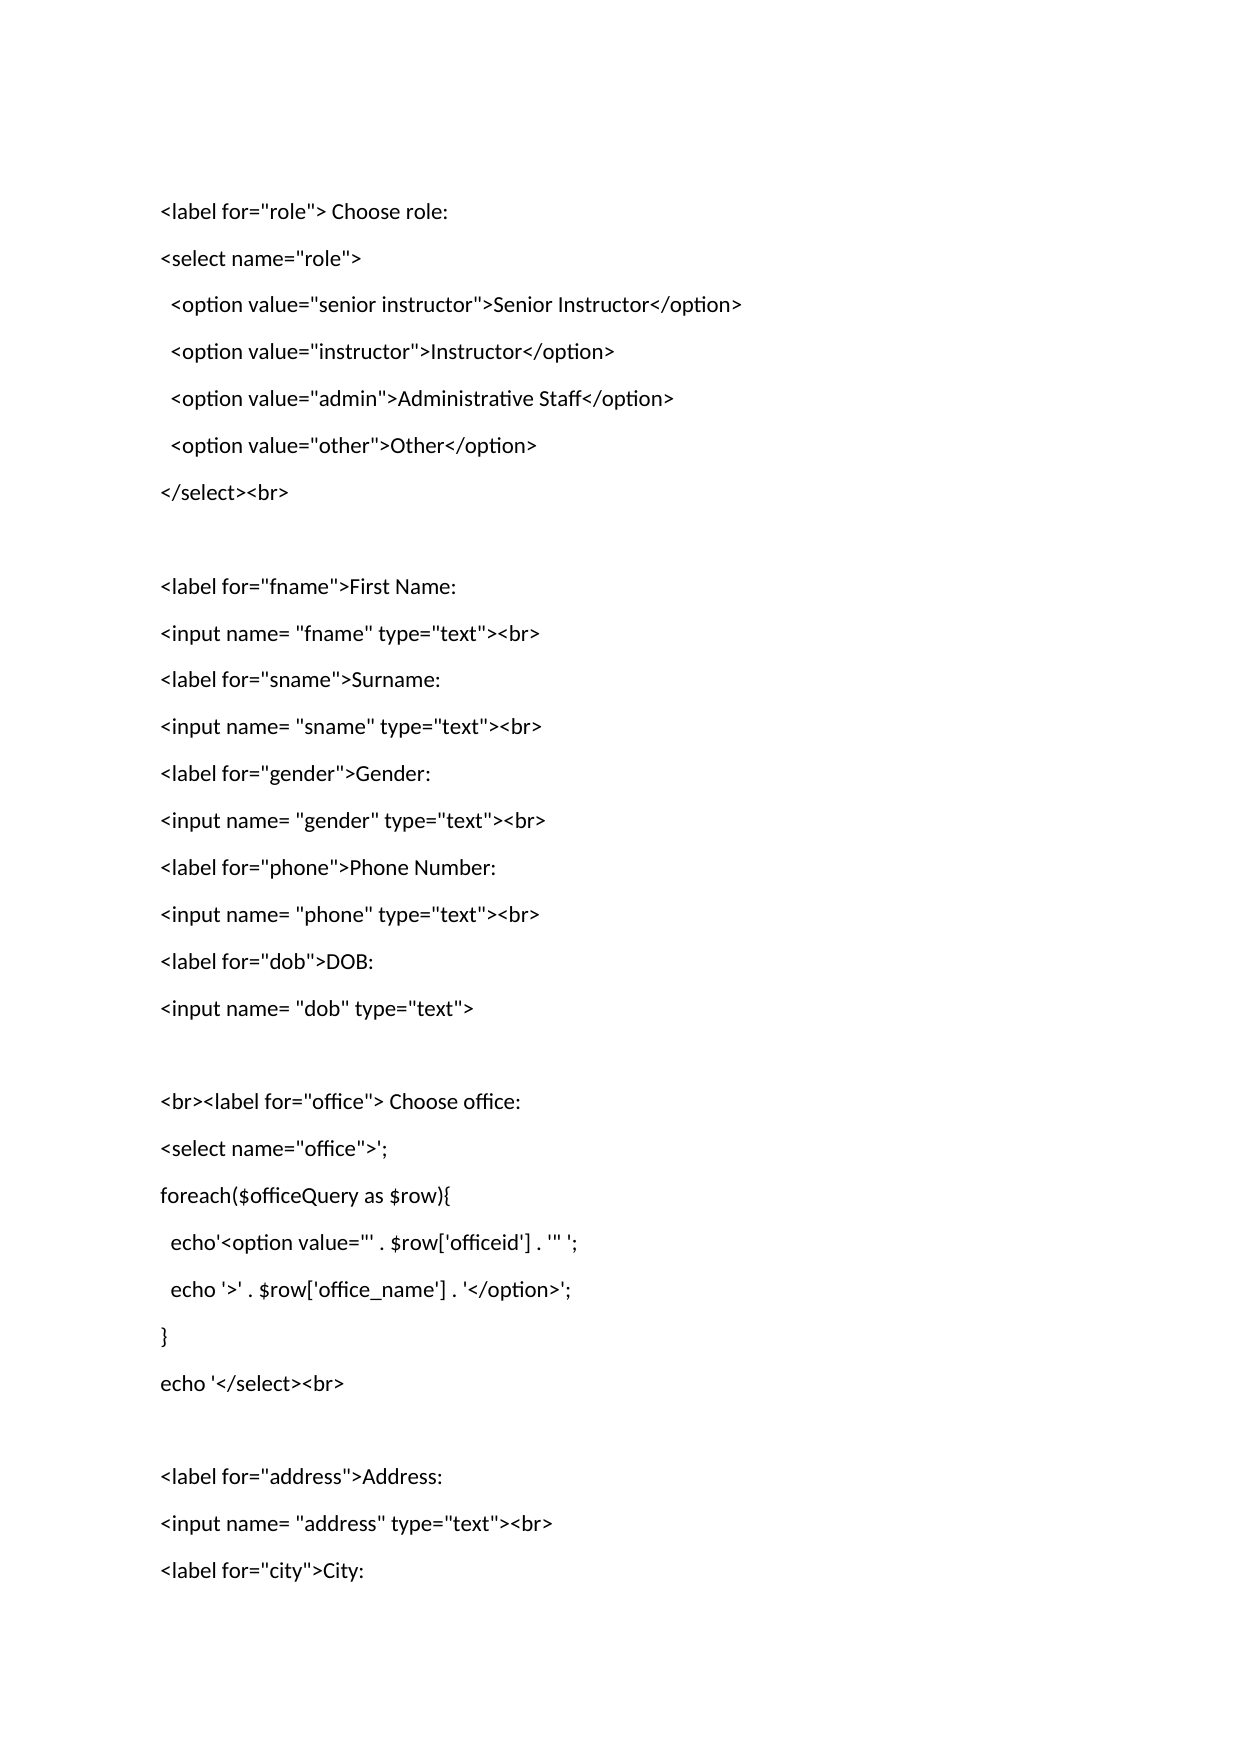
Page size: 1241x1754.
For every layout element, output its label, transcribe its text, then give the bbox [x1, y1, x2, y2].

text <input name= "dob" type="text"> [150, 994, 1090, 1022]
text <label for="city">City: [150, 1556, 1090, 1584]
text </select><br> [150, 478, 1090, 506]
text <option value="instructor">Instructor</option> [150, 337, 1090, 366]
text <label for="dob">DOB: [150, 947, 1090, 975]
text <input name= "fname" type="text"><br> [150, 619, 1090, 647]
text <input name= "gender" type="text"><br> [150, 806, 1090, 834]
text echo'<option value="' . $row['officeid'] . '" '; [150, 1228, 1090, 1256]
text <select name="role"> [150, 244, 1090, 272]
text <option value="senior instructor">Senior Instructor</option> [150, 291, 1090, 319]
text <label for="gender">Gender: [150, 759, 1090, 787]
text <input name= "phone" type="text"><br> [150, 900, 1090, 928]
text <option value="admin">Administrative Staff</option> [150, 384, 1090, 412]
text echo '>' . $row['office_name'] . '</option>'; [150, 1275, 1090, 1303]
text <label for="address">Address: [150, 1462, 1090, 1491]
text <br><label for="office"> Choose office: [150, 1087, 1090, 1116]
text <label for="phone">Phone Number: [150, 853, 1090, 881]
text } [150, 1322, 1090, 1350]
text <label for="role"> Choose role: [150, 197, 1090, 225]
text <input name= "address" type="text"><br> [150, 1509, 1090, 1537]
text echo '</select><br> [150, 1369, 1090, 1397]
text <option value="other">Other</option> [150, 431, 1090, 459]
text <label for="fname">First Name: [150, 572, 1090, 600]
text foreach($officeQuery as $row){ [150, 1181, 1090, 1209]
text <input name= "sname" type="text"><br> [150, 712, 1090, 741]
text <label for="sname">Surname: [150, 666, 1090, 694]
text <select name="office">'; [150, 1134, 1090, 1162]
